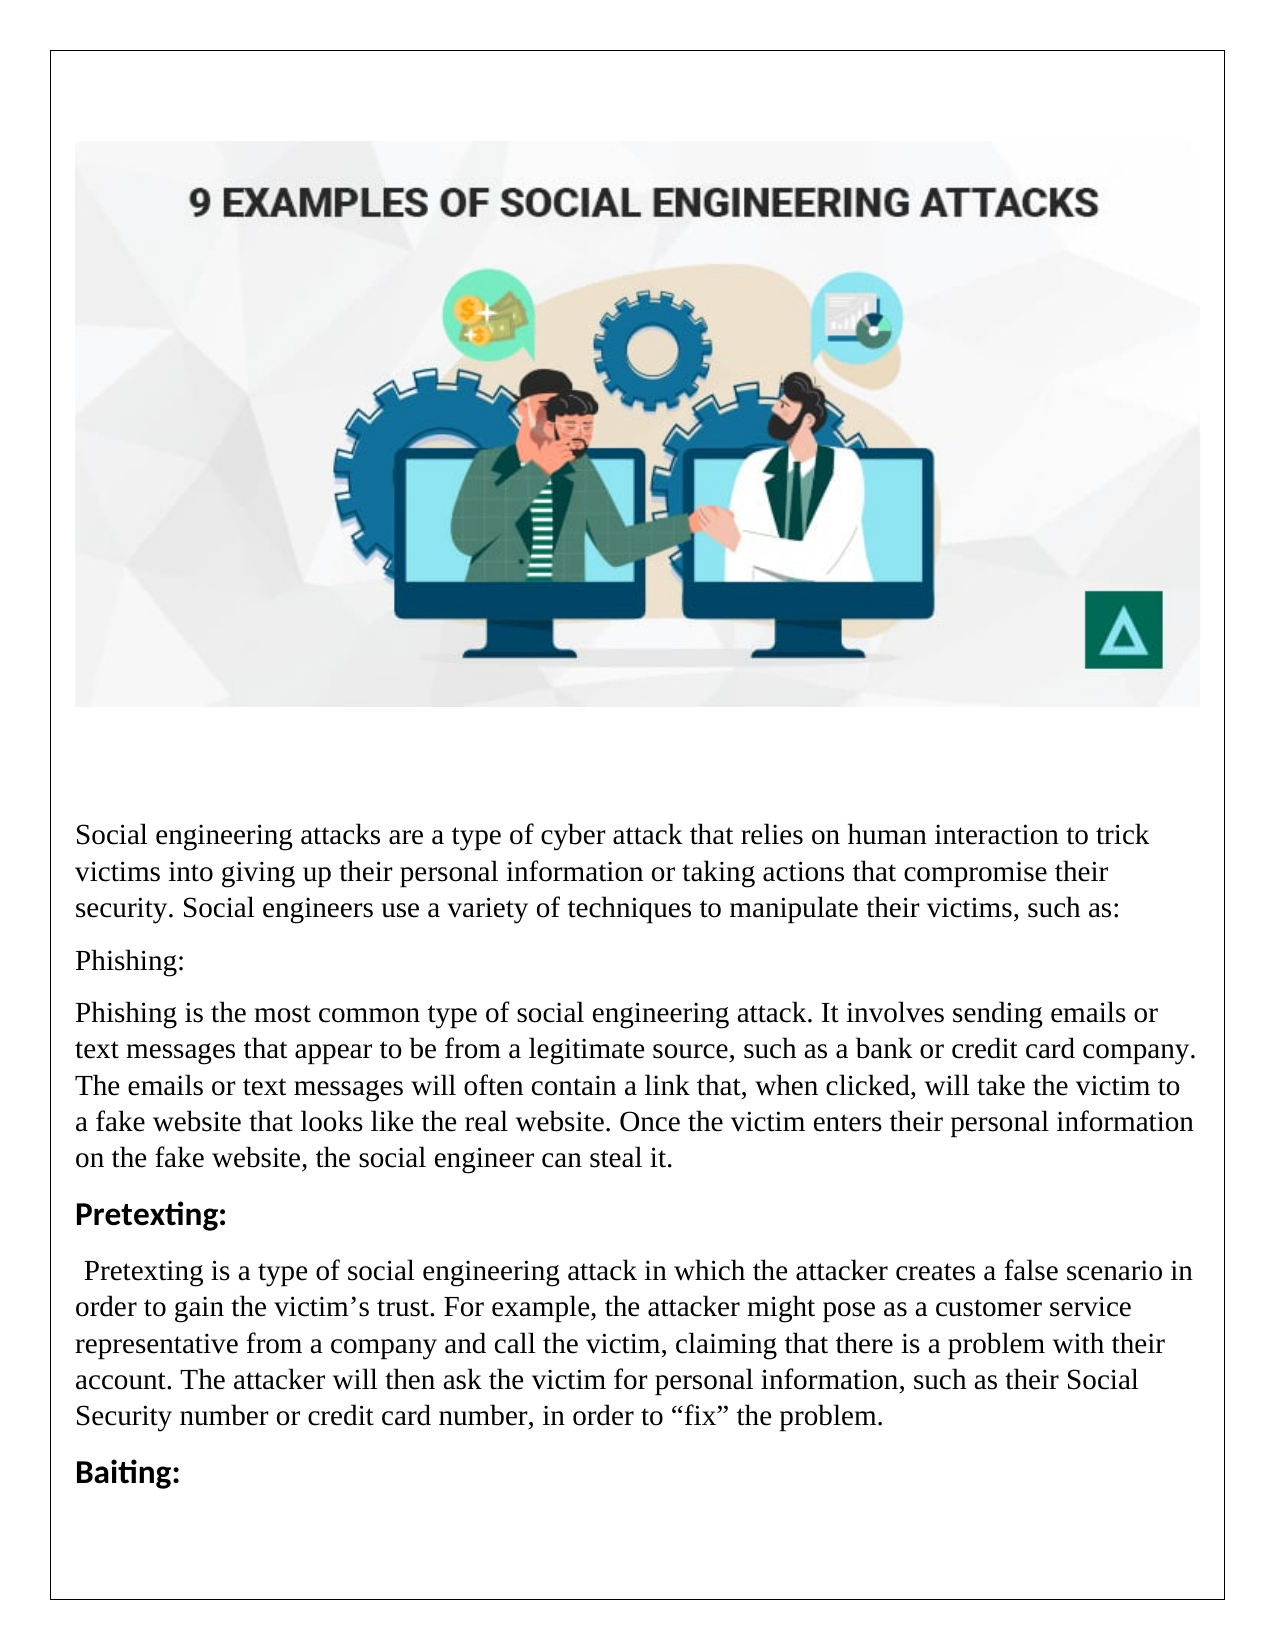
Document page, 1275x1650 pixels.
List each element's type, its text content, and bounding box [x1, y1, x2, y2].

text Phishing: [75, 943, 1200, 976]
text Social engineering attacks are a type of cyber attack that relies on human interaction to trick victims into giving up their personal information or taking actions that compromise their security. Social engineers use a variety of techniques to manipulate their victims, such as: [75, 817, 1200, 923]
text Phishing is the most common type of social engineering attack. It involves sending emails or text messages that appear to be from a legitimate source, such as a bank or credit card company. The emails or text messages will often contain a link that, when clicked, will take the victim to a fake website that looks like the real website. Once the victim enters their personal information on the fake website, the social engineer can steal it. [75, 995, 1200, 1173]
text Pretexting is a type of social engineering attack in which the attacker creates a false scenario in order to gain the victim’s trust. For example, the attacker might pose as a customer service representative from a company and call the victim, claiming that there is a problem with their account. The attacker will then ask the victim for personal information, such as their Social Security number or credit card number, in order to “fix” the problem. [75, 1253, 1200, 1432]
text Baiting: [75, 1451, 1200, 1492]
text Pretexting: [75, 1193, 1200, 1233]
picture [75, 141, 1200, 707]
